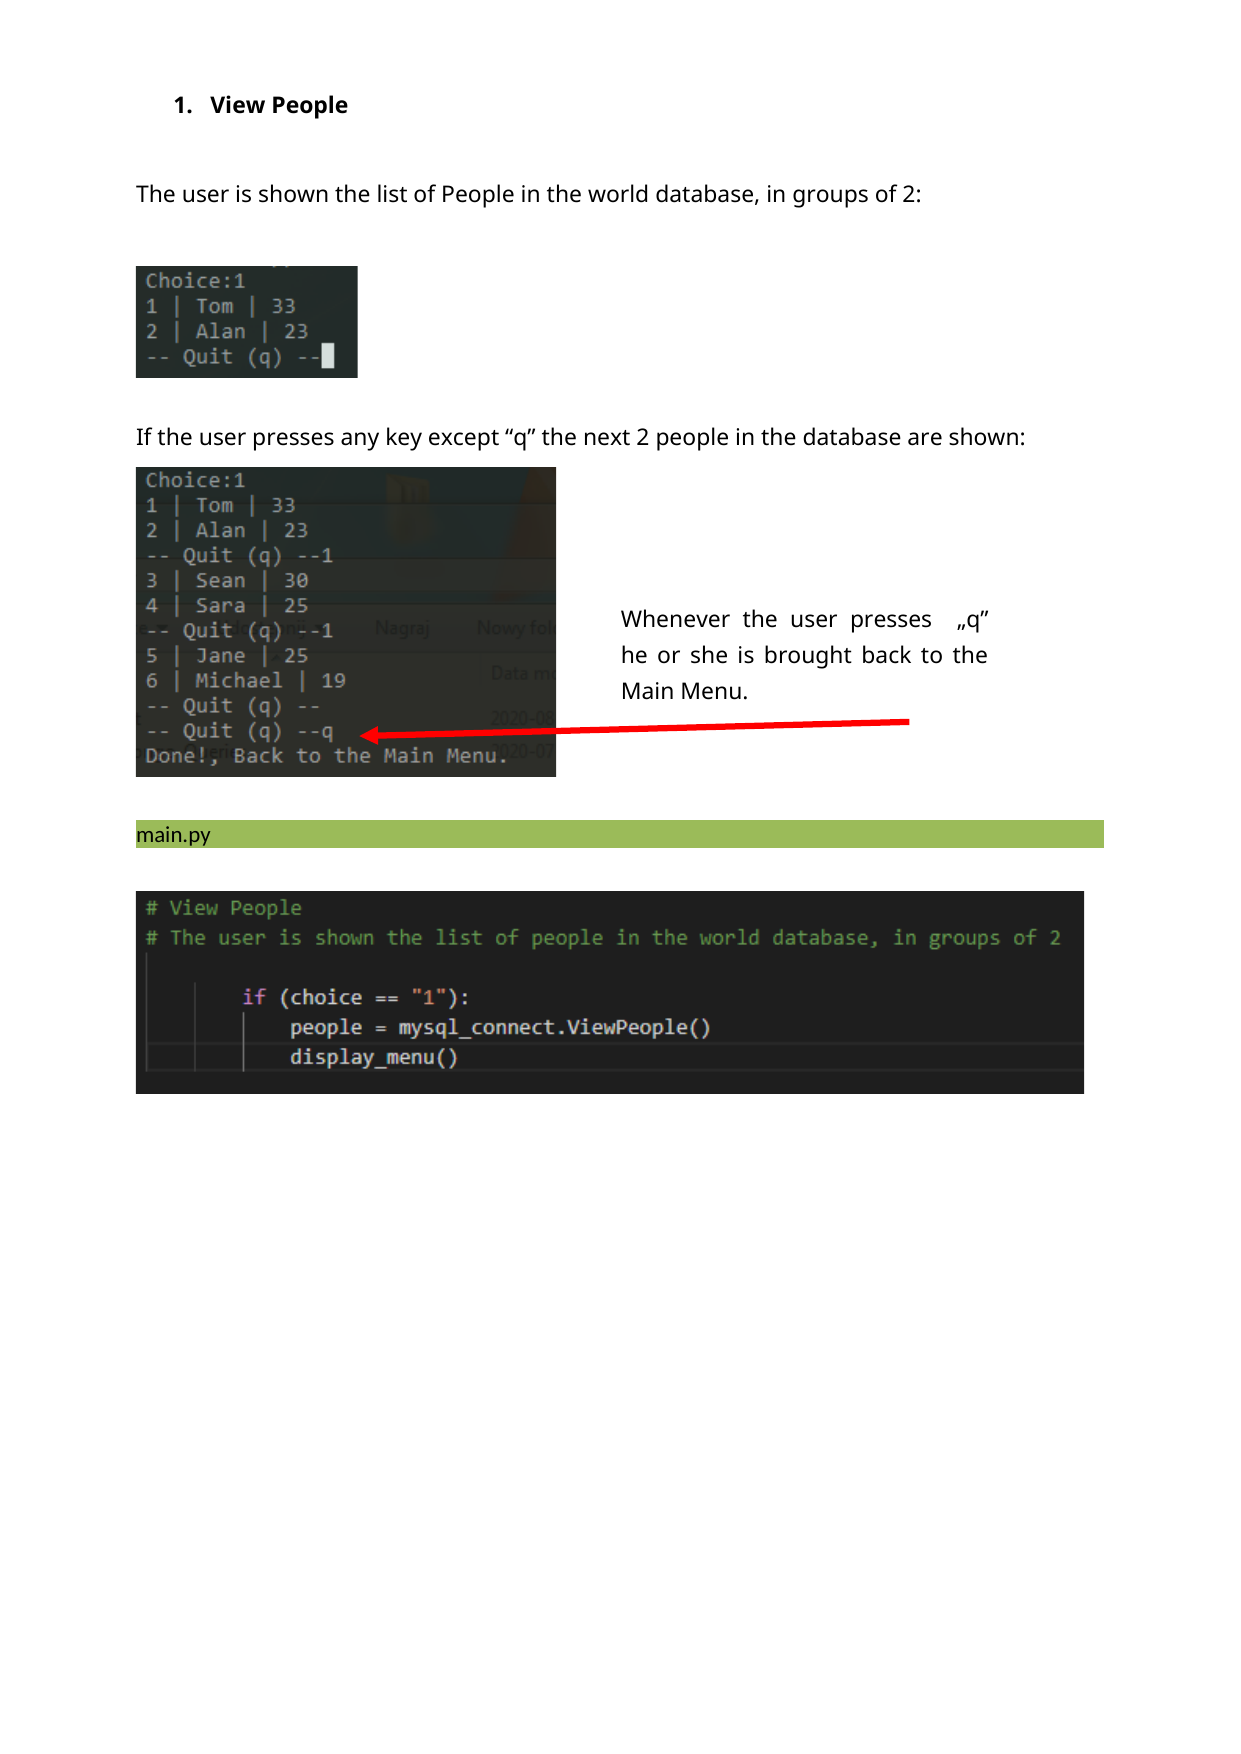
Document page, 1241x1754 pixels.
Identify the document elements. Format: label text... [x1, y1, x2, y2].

picture [135, 467, 557, 777]
text The user is shown the list of People in the world database, in groups of 2: [136, 177, 1104, 209]
text main.py [136, 820, 1104, 848]
picture [135, 266, 358, 378]
text If the user presses any key except “q” the next 2 people in the database are shown: [136, 420, 1104, 452]
picture [135, 891, 1085, 1094]
list View People [173, 89, 1104, 120]
